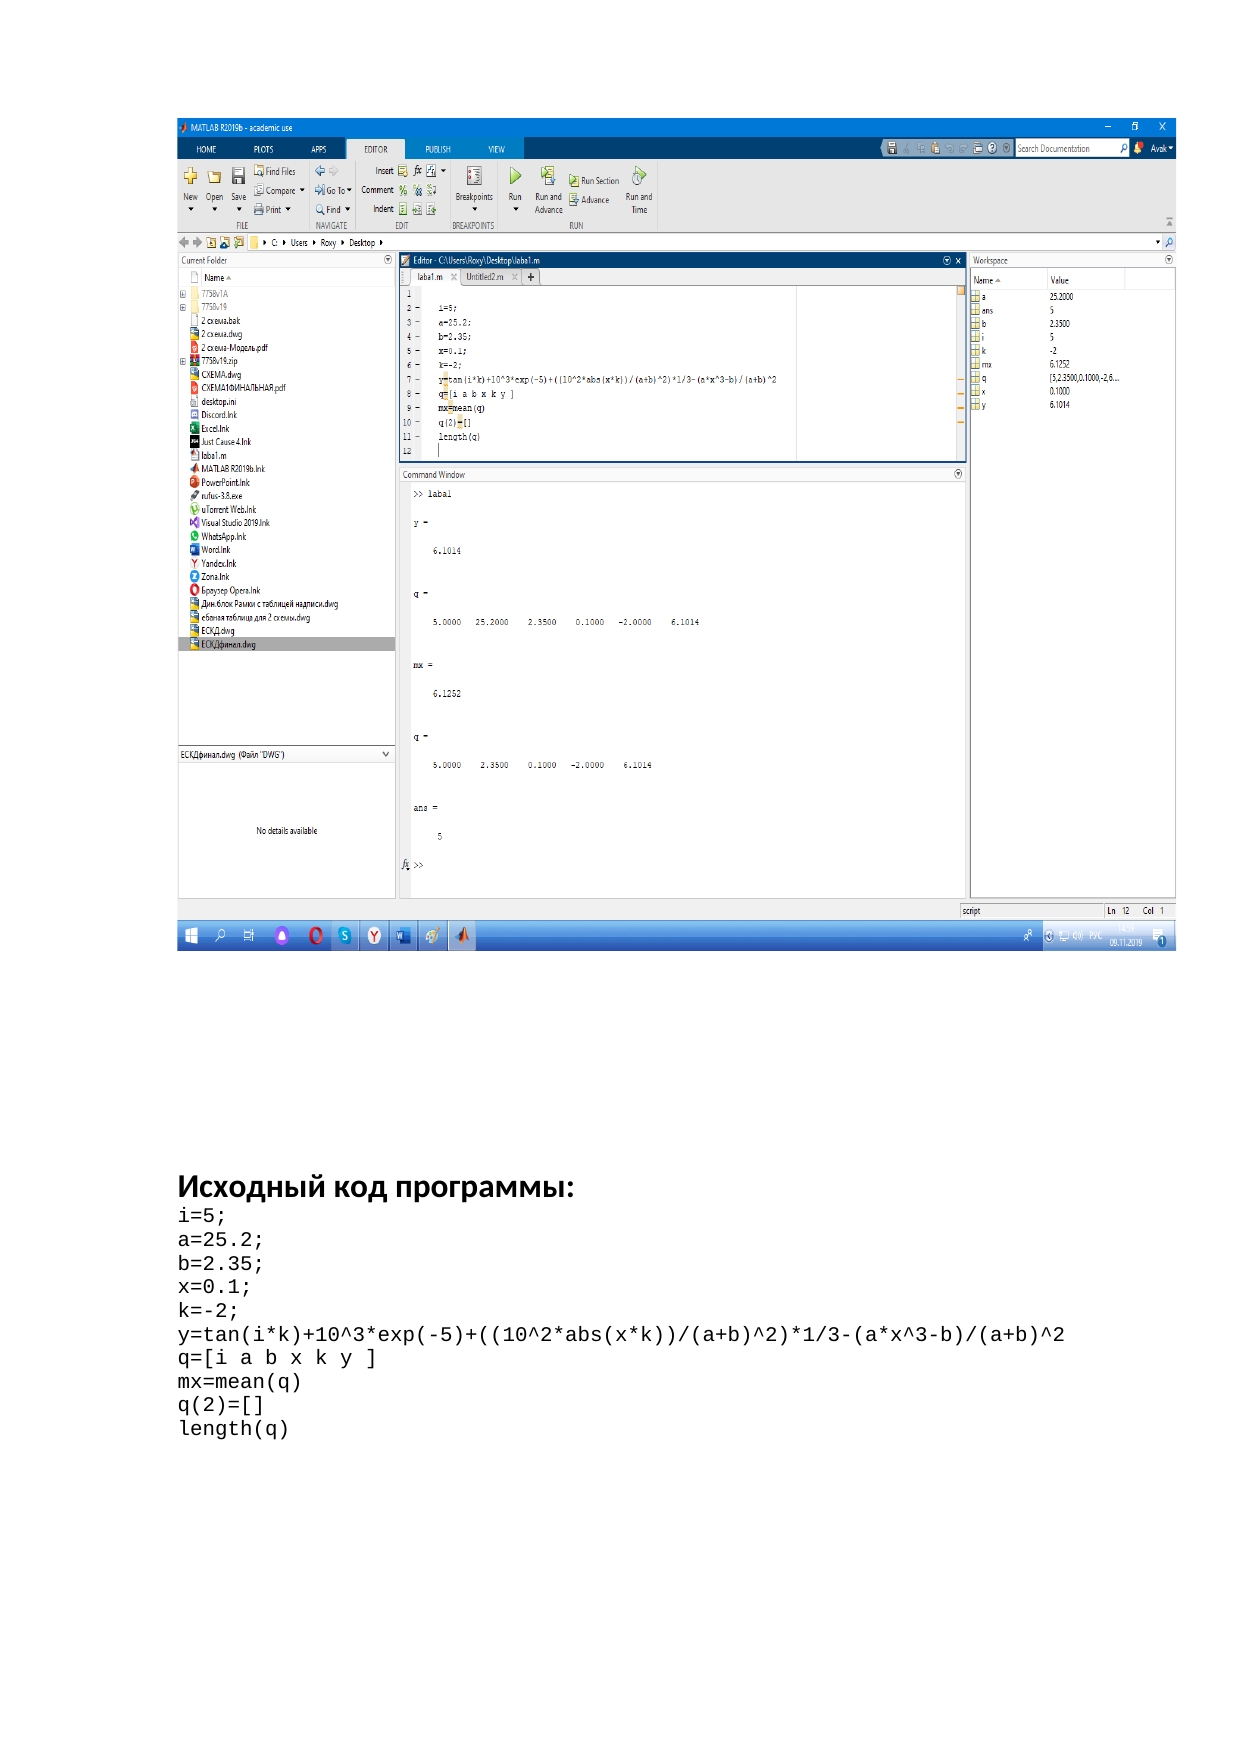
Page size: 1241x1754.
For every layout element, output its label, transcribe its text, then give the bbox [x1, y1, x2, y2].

text length(q) [177, 1418, 1152, 1442]
text y=tan(i*k)+10^3*exp(-5)+((10^2*abs(x*k))/(a+b)^2)*1/3-(a*x^3-b)/(a+b)^2 [177, 1323, 1152, 1347]
picture [177, 118, 1177, 951]
text a=25.2; [177, 1229, 1152, 1253]
text i=5; [177, 1205, 1152, 1229]
text mx=mean(q) [177, 1371, 1152, 1394]
text q=[i a b x k y ] [177, 1347, 1152, 1371]
text k=-2; [177, 1300, 1152, 1323]
text Исходный код программы: [177, 1164, 1152, 1205]
text x=0.1; [177, 1276, 1152, 1300]
text q(2)=[] [177, 1394, 1152, 1418]
text b=2.35; [177, 1253, 1152, 1276]
